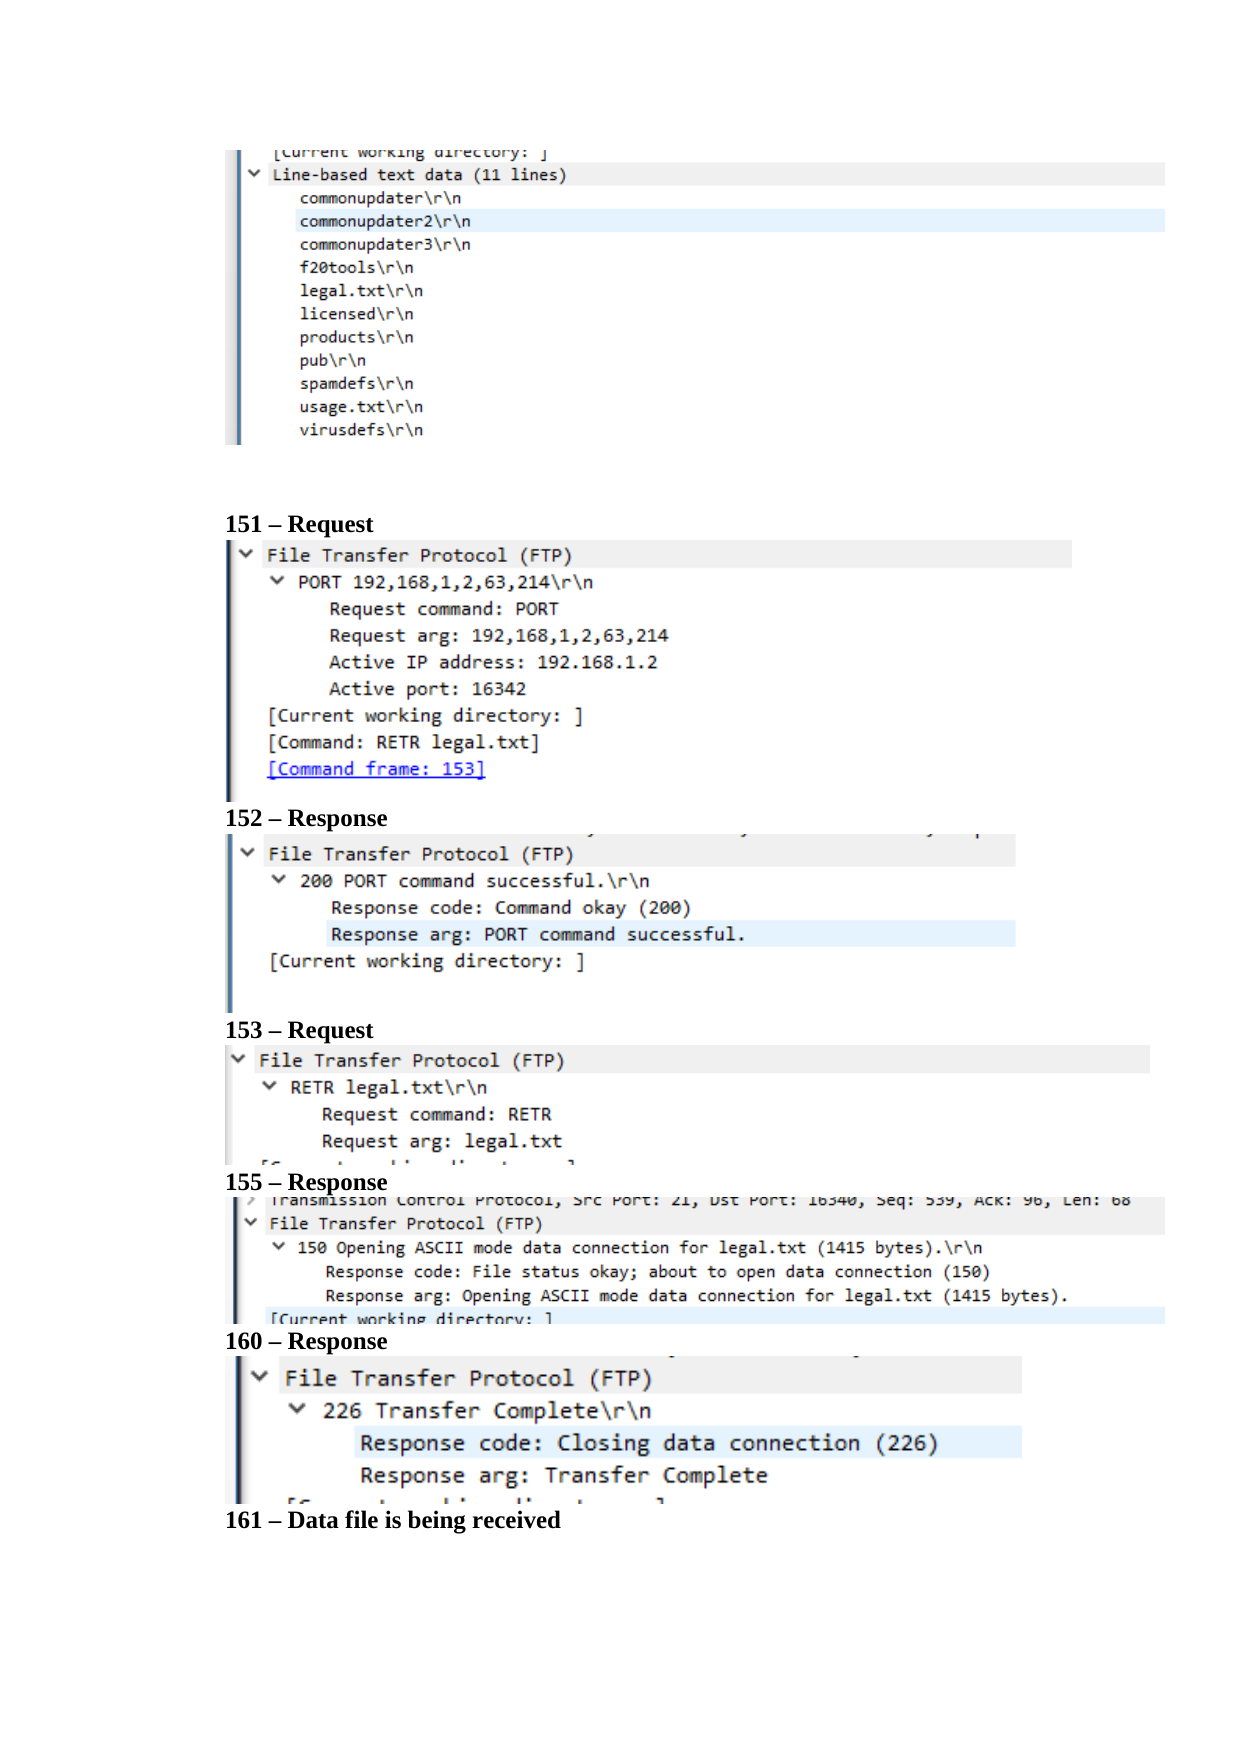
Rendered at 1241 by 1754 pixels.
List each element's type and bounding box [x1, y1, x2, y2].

picture [225, 834, 1016, 1013]
picture [225, 1356, 1023, 1504]
picture [225, 1045, 1150, 1165]
list [187, 150, 1090, 1534]
picture [225, 540, 1072, 802]
picture [225, 150, 1166, 445]
picture [225, 1197, 1166, 1324]
